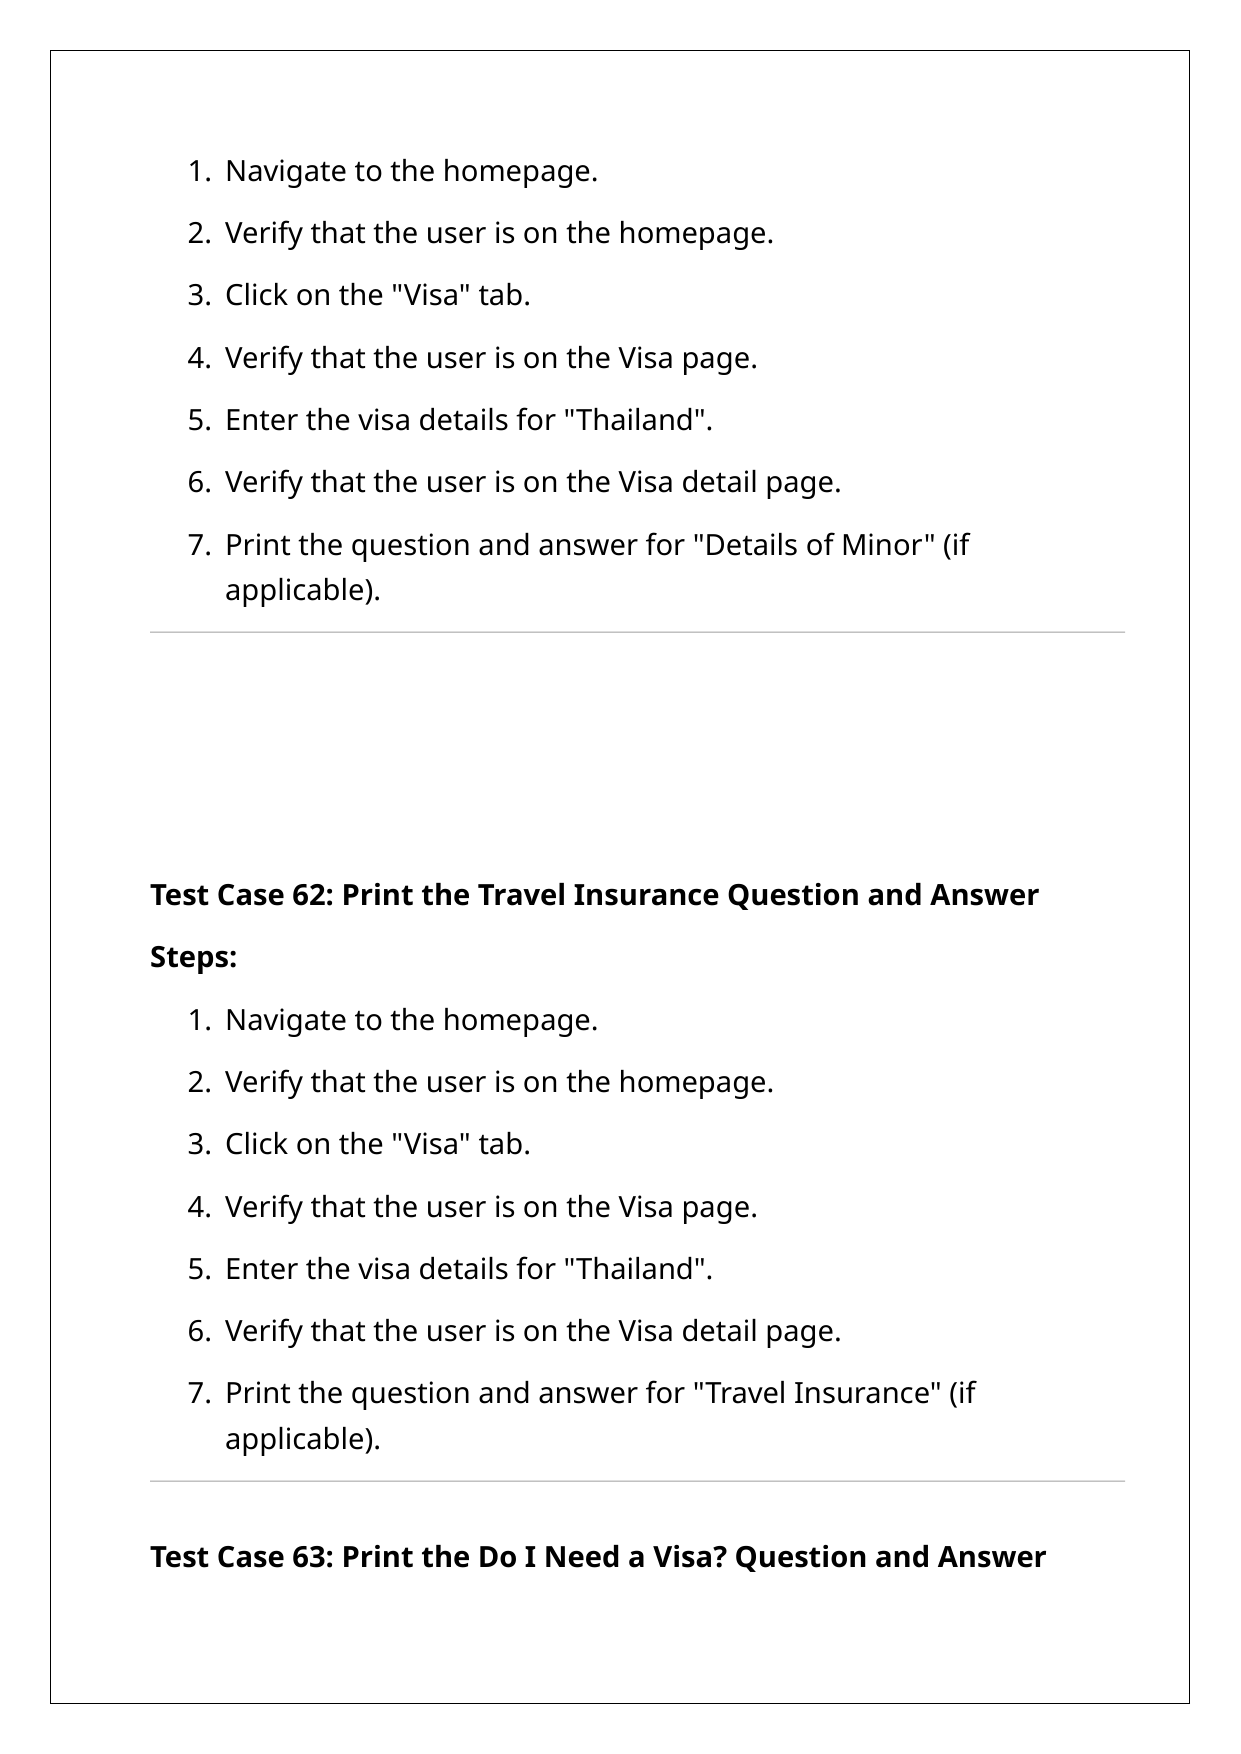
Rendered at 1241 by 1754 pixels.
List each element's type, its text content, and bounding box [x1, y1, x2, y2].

list Enter the visa details for "Thailand". [187, 399, 1090, 439]
list Verify that the user is on the Visa page. [187, 1186, 1090, 1226]
text Test Case 62: Print the Travel Insurance Question and Answer [150, 874, 1090, 914]
list Verify that the user is on the homepage. [187, 212, 1090, 252]
text Test Case 63: Print the Do I Need a Visa? Question and Answer [150, 1536, 1090, 1576]
list Verify that the user is on the Visa page. [187, 337, 1090, 377]
list Navigate to the homepage. [187, 150, 1090, 190]
text Steps: [150, 937, 1090, 976]
list Print the question and answer for "Travel Insurance" (if applicable). [187, 1373, 1090, 1458]
list Verify that the user is on the Visa detail page. [187, 1310, 1090, 1350]
list Navigate to the homepage. [187, 999, 1090, 1039]
list Verify that the user is on the Visa detail page. [187, 461, 1090, 501]
list Verify that the user is on the homepage. [187, 1061, 1090, 1101]
list Print the question and answer for "Details of Minor" (if applicable). [187, 524, 1090, 609]
list Click on the "Visa" tab. [187, 274, 1090, 314]
list Click on the "Visa" tab. [187, 1123, 1090, 1163]
list Enter the visa details for "Thailand". [187, 1248, 1090, 1288]
